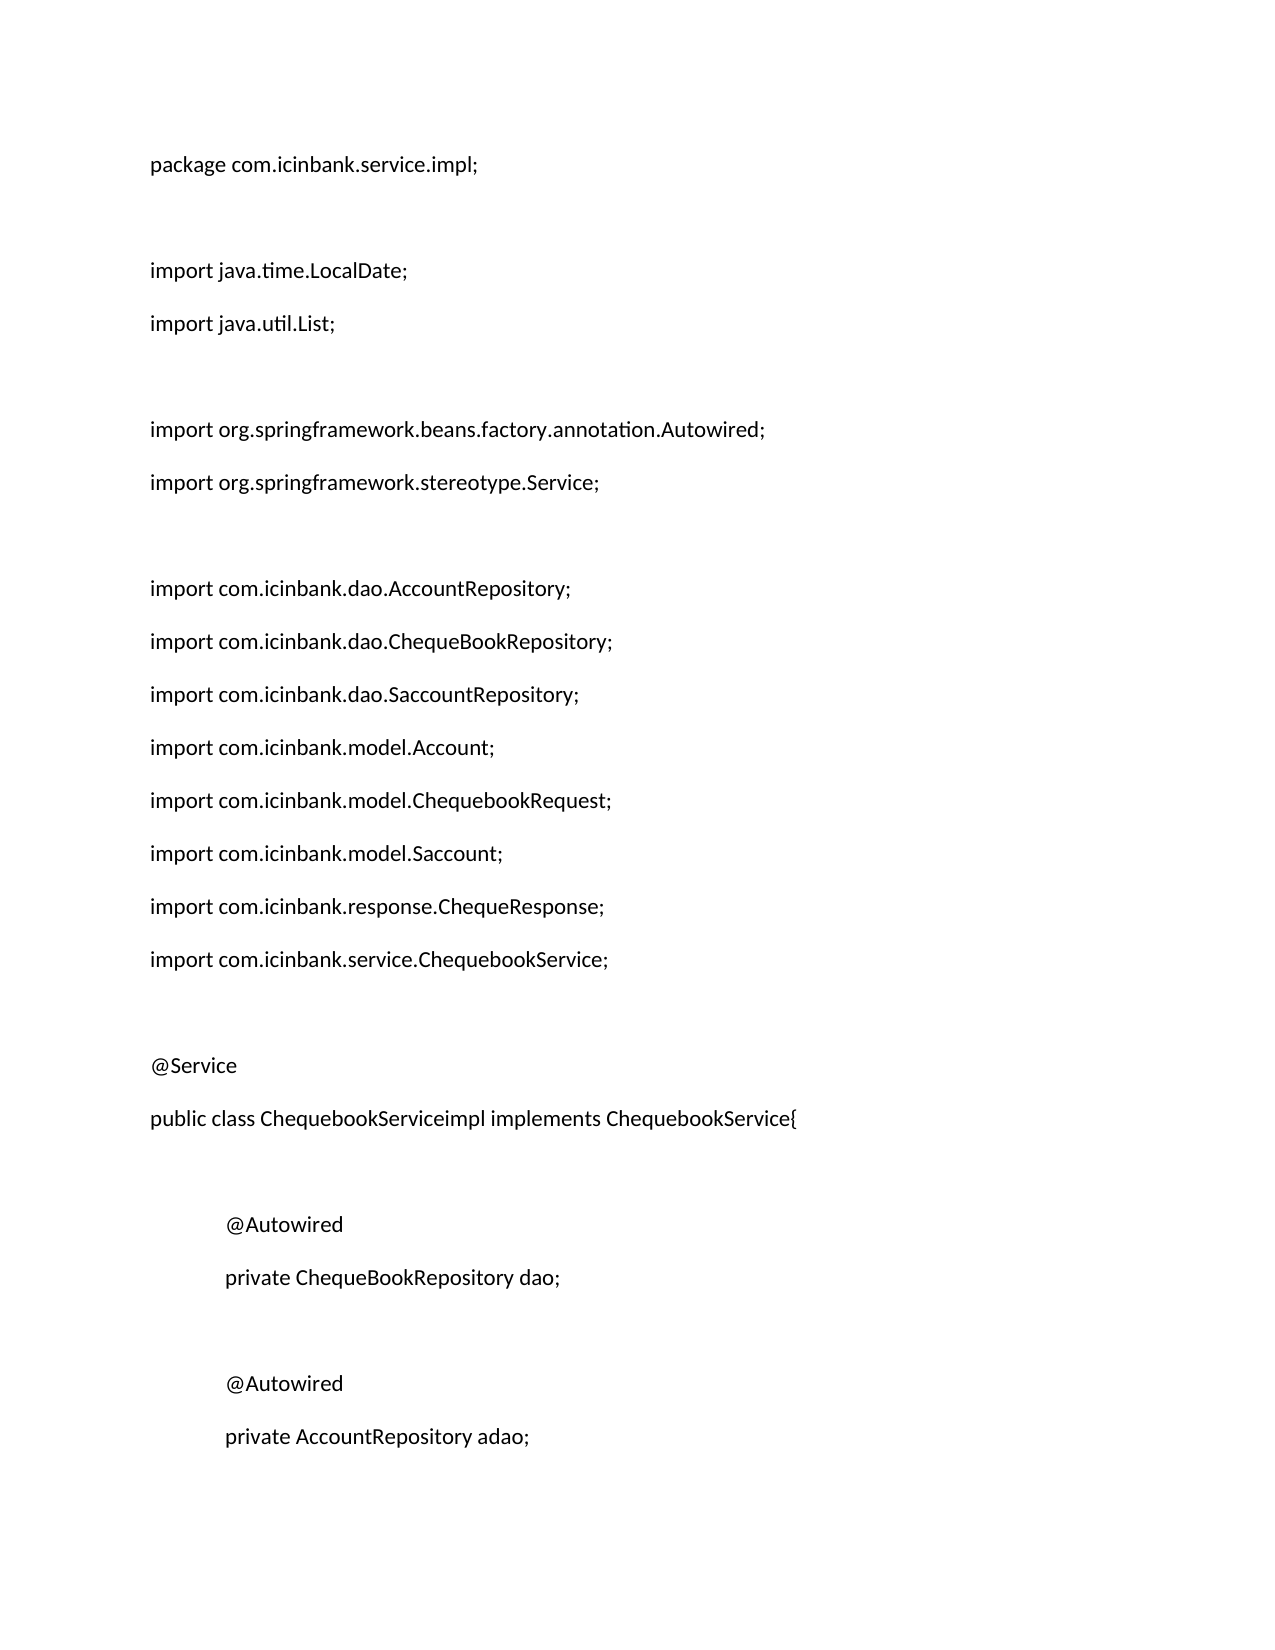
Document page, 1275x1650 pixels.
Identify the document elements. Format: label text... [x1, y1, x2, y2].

text import com.icinbank.model.Account; [150, 733, 1125, 761]
text private AccountRepository adao; [150, 1422, 1125, 1451]
text public class ChequebookServiceimpl implements ChequebookService{ [150, 1104, 1125, 1132]
text import com.icinbank.dao.ChequeBookRepository; [150, 627, 1125, 655]
text import java.util.List; [150, 309, 1125, 337]
text @Autowired [150, 1369, 1125, 1397]
text @Autowired [150, 1210, 1125, 1238]
text import com.icinbank.service.ChequebookService; [150, 945, 1125, 973]
text import com.icinbank.response.ChequeResponse; [150, 892, 1125, 920]
text import com.icinbank.dao.SaccountRepository; [150, 680, 1125, 708]
text package com.icinbank.service.impl; [150, 150, 1125, 178]
text import org.springframework.stereotype.Service; [150, 468, 1125, 496]
text import com.icinbank.model.ChequebookRequest; [150, 786, 1125, 814]
text private ChequeBookRepository dao; [150, 1263, 1125, 1291]
text import org.springframework.beans.factory.annotation.Autowired; [150, 415, 1125, 443]
text import com.icinbank.dao.AccountRepository; [150, 574, 1125, 602]
text import java.time.LocalDate; [150, 256, 1125, 284]
text @Service [150, 1051, 1125, 1079]
text import com.icinbank.model.Saccount; [150, 839, 1125, 867]
